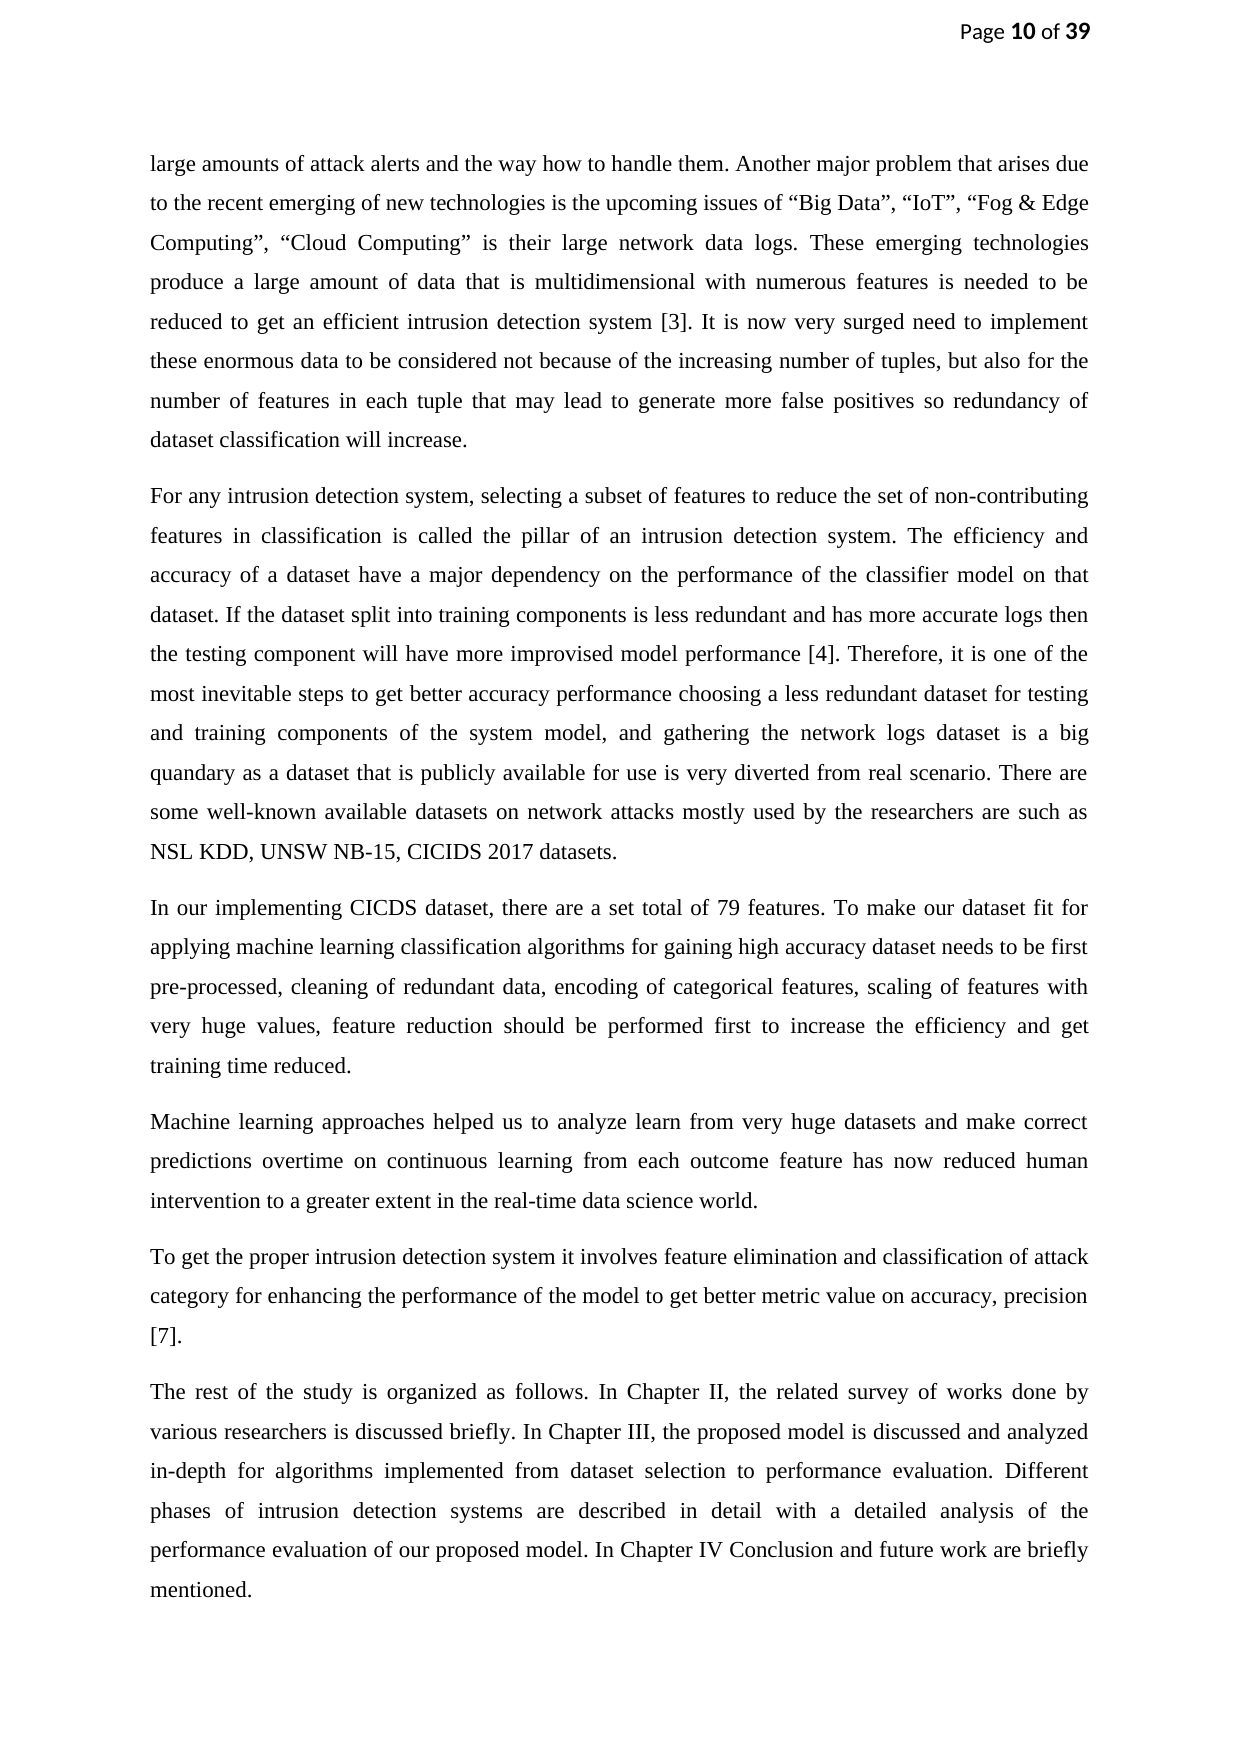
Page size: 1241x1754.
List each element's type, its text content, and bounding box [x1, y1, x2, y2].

text For any intrusion detection system, selecting a subset of features to reduce the set of non-contributing features in classification is called the pillar of an intrusion detection system. The efficiency and accuracy of a dataset have a major dependency on the performance of the classifier model on that dataset. If the dataset split into training components is less redundant and has more accurate logs then the testing component will have more improvised model performance [4]. Therefore, it is one of the most inevitable steps to get better accuracy performance choosing a less redundant dataset for testing and training components of the system model, and gathering the network logs dataset is a big quandary as a dataset that is publicly available for use is very diverted from real scenario. There are some well-known available datasets on network attacks mostly used by the researchers are such as NSL KDD, UNSW NB-15, CICIDS 2017 datasets. [150, 482, 1090, 864]
text Machine learning approaches helped us to analyze learn from very huge datasets and make correct predictions overtime on continuous learning from each outcome feature has now reduced human intervention to a greater extent in the real-time data science world. [150, 1108, 1090, 1213]
text In our implementing CICDS dataset, there are a set total of 79 features. To make our dataset fit for applying machine learning classification algorithms for gaining high accuracy dataset needs to be first pre-processed, cleaning of redundant data, encoding of categorical features, scaling of features with very huge values, feature reduction should be performed first to increase the efficiency and get training time reduced. [150, 894, 1090, 1078]
text To get the proper intrusion detection system it involves feature elimination and classification of attack category for enhancing the performance of the model to get better metric value on accuracy, precision [7]. [150, 1243, 1090, 1348]
text The rest of the study is organized as follows. In Chapter II, the related survey of works done by various researchers is discussed briefly. In Chapter III, the proposed model is discussed and analyzed in-depth for algorithms implemented from dataset selection to performance evaluation. Different phases of intrusion detection systems are described in detail with a detailed analysis of the performance evaluation of our proposed model. In Chapter IV Conclusion and future work are briefly mentioned. [150, 1378, 1090, 1602]
